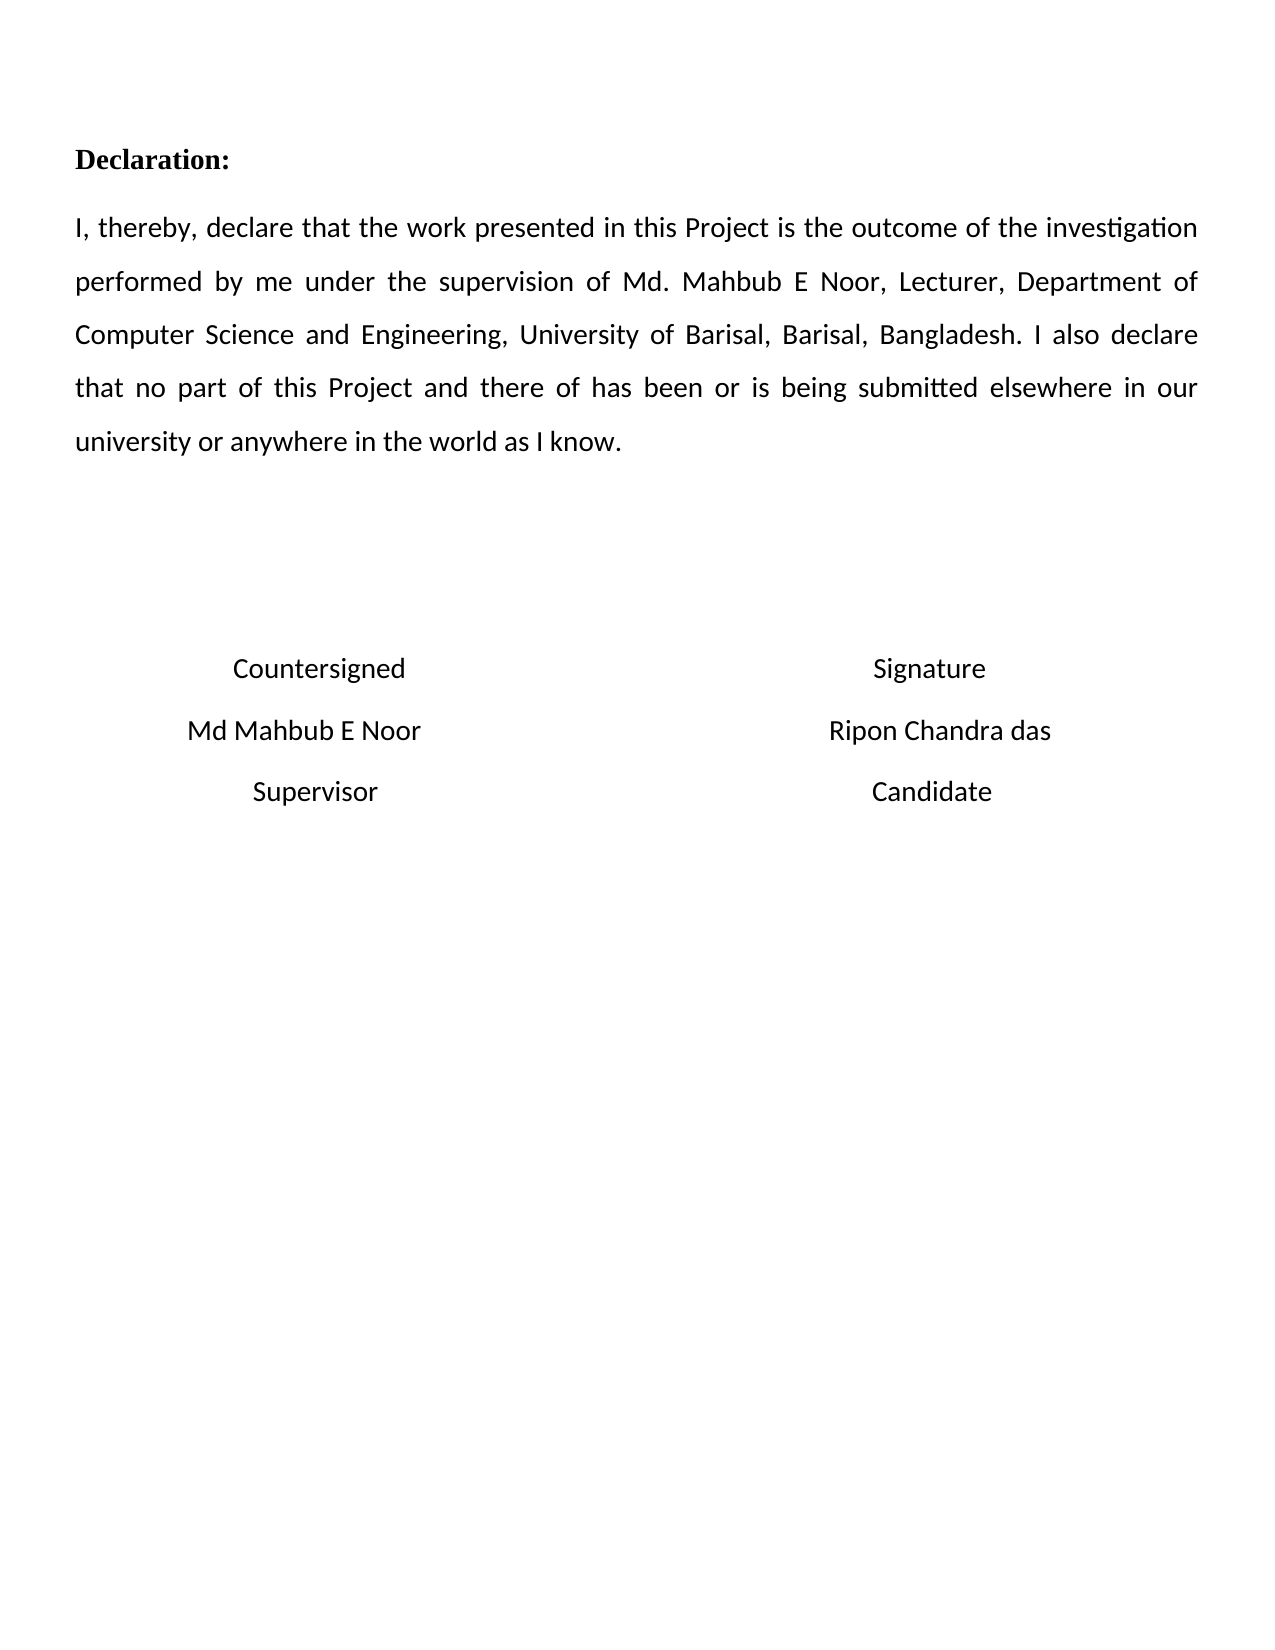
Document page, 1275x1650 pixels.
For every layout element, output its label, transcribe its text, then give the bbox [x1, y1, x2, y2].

text Declaration: [75, 142, 1200, 176]
text I, thereby, declare that the work presented in this Project is the outcome of the investigation performed by me under the supervision of Md. Mahbub E Noor, Lecturer, Department of Computer Science and Engineering, University of Barisal, Barisal, Bangladesh. I also declare that no part of this Project and there of has been or is being submitted elsewhere in our university or anywhere in the world as I know. [75, 209, 1200, 458]
text Countersigned Signature [75, 650, 1200, 686]
text Md Mahbub E Noor Ripon Chandra das [75, 712, 1200, 747]
text Supervisor Candidate [75, 773, 1200, 809]
